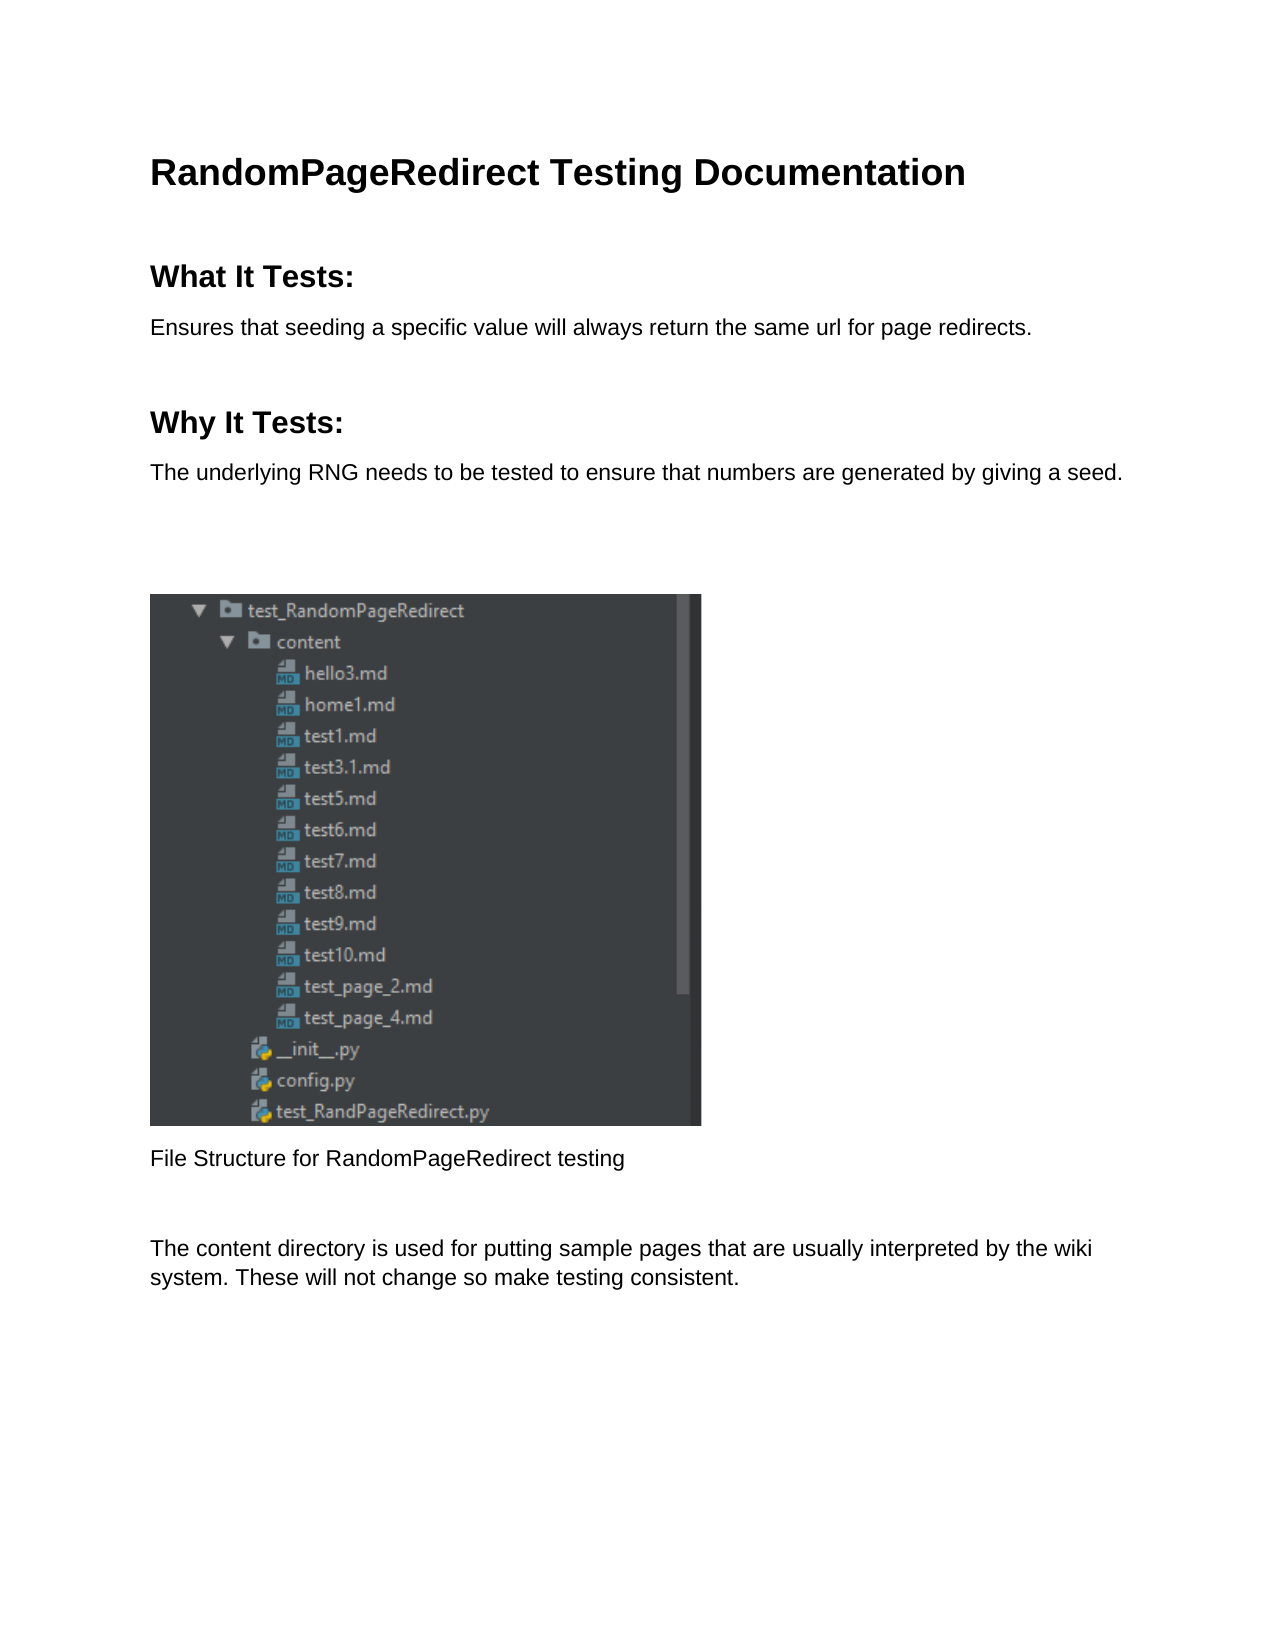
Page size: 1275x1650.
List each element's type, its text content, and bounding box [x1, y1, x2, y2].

picture [150, 594, 702, 1126]
text File Structure for RandomPageRedirect testing [150, 1145, 1125, 1171]
text The underlying RNG needs to be tested to ensure that numbers are generated by giving a seed. [150, 459, 1125, 486]
text Why It Tests: [150, 404, 1125, 440]
text Ensures that seeding a specific value will always return the same url for page redirects. [150, 314, 1125, 340]
text The content directory is used for putting sample pages that are usually interpreted by the wiki system. These will not change so make testing consistent. [150, 1235, 1125, 1290]
text What It Tests: [150, 258, 1125, 294]
text RandomPageRedirect Testing Documentation [150, 150, 1125, 193]
